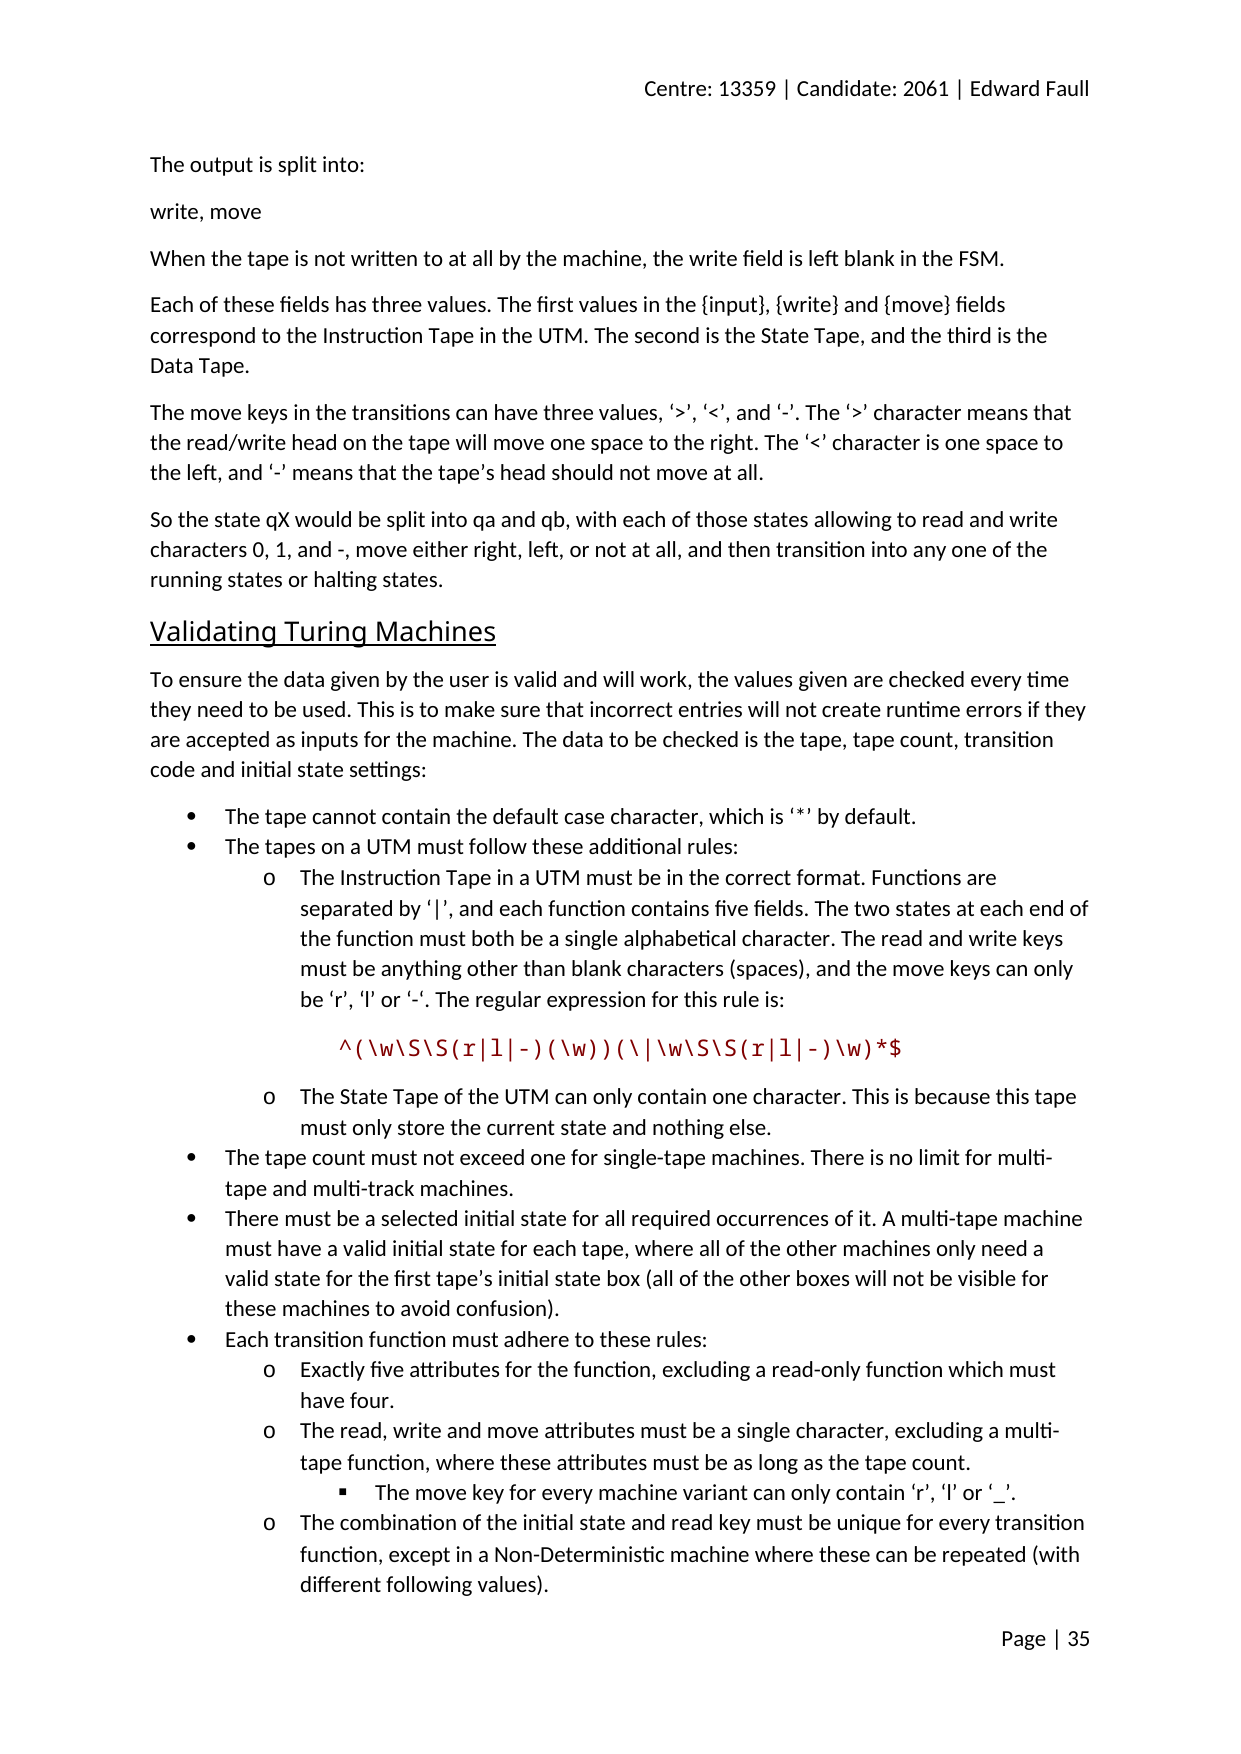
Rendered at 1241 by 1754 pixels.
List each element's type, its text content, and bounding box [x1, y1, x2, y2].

list The combination of the initial state and read key must be unique for every transition function, except in a Non-Deterministic machine where these can be repeated (with different following values). [262, 1508, 1090, 1598]
text Each of these fields has three values. The first values in the {input}, {write} and {move} fields correspond to the Instruction Tape in the UTM. The second is the State Tape, and the third is the Data Tape. [150, 291, 1090, 379]
list The tape count must not exceed one for single-tape machines. There is no limit for multi-tape and multi-track machines. [187, 1143, 1090, 1202]
list The Instruction Tape in a UTM must be in the correct format. Functions are separated by ‘|’, and each function contains five fields. The two states at each end of the function must both be a single alphabetical character. The read and write keys must be anything other than blank characters (spaces), and the move keys can only be ‘r’, ‘l’ or ‘-‘. The regular expression for this rule is: [262, 863, 1090, 1013]
list There must be a selected initial state for all required occurrences of it. A multi-tape machine must have a valid initial state for each tape, where all of the other machines only need a valid state for the first tape’s initial state box (all of the other boxes will not be visible for these machines to avoid confusion). [187, 1204, 1090, 1323]
text ^(\w\S\S(r|l|-)(\w))(\|\w\S\S(r|l|-)\w)*$ [150, 1032, 1090, 1063]
list The State Tape of the UTM can only contain one character. This is because this tape must only store the current state and nothing else. [262, 1082, 1090, 1141]
list The tapes on a UTM must follow these additional rules: [187, 832, 1090, 861]
text So the state qX would be split into qa and qb, with each of those states allowing to read and write characters 0, 1, and -, move either right, left, or not at all, and then transition into any one of the running states or halting states. [150, 505, 1090, 594]
text The output is split into: [150, 150, 1090, 178]
subtitle Validating Turing Machines [150, 612, 1090, 649]
text write, move [150, 197, 1090, 225]
list The move key for every machine variant can only contain ‘r’, ‘l’ or ‘_’. [337, 1478, 1090, 1506]
list Exactly five attributes for the function, excluding a read-only function which must have four. [262, 1355, 1090, 1414]
text When the tape is not written to at all by the machine, the write field is left blank in the FSM. [150, 244, 1090, 272]
list The read, write and move attributes must be a single character, excluding a multi-tape function, where these attributes must be as long as the tape count. [262, 1417, 1090, 1476]
list The tape cannot contain the default case character, which is ‘*’ by default. [187, 802, 1090, 830]
text To ensure the data given by the user is valid and will work, the values given are checked every time they need to be used. This is to make sure that incorrect entries will not create runtime errors if they are accepted as inputs for the machine. The data to be checked is the tape, tape count, transition code and initial state settings: [150, 665, 1090, 783]
list Each transition function must adhere to these rules: [187, 1325, 1090, 1353]
text The move keys in the transitions can have three values, ‘>’, ‘<’, and ‘-’. The ‘>’ character means that the read/write head on the tape will move one space to the right. The ‘<’ character is one space to the left, and ‘-’ means that the tape’s head should not move at all. [150, 398, 1090, 486]
